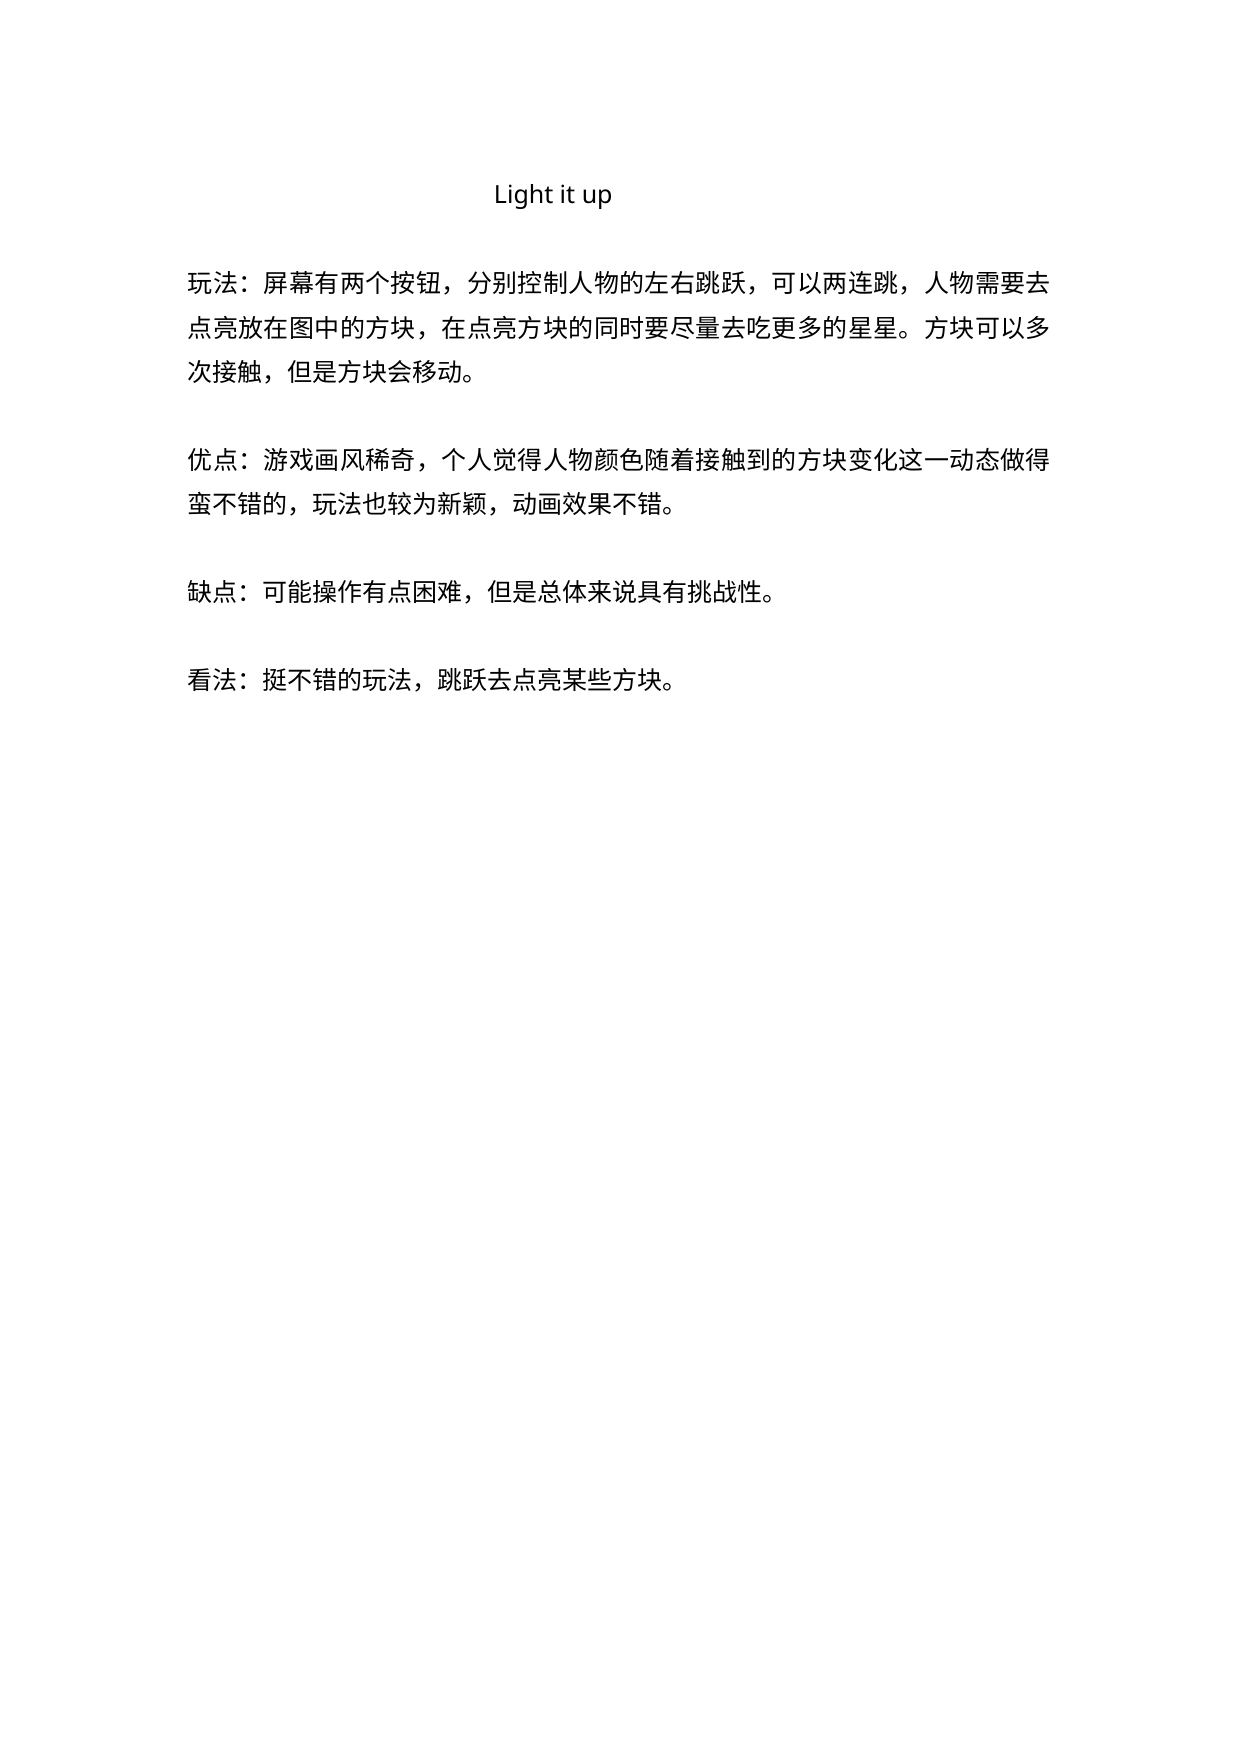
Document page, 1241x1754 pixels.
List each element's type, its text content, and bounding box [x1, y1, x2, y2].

text 优点：游戏画风稀奇，个人觉得人物颜色随着接触到的方块变化这一动态做得蛮不错的，玩法也较为新颖，动画效果不错。 [187, 436, 1053, 524]
text 玩法：屏幕有两个按钮，分别控制人物的左右跳跃，可以两连跳，人物需要去点亮放在图中的方块，在点亮方块的同时要尽量去吃更多的星星。方块可以多次接触，但是方块会移动。 [187, 260, 1053, 392]
text 看法：挺不错的玩法，跳跃去点亮某些方块。 [187, 657, 1053, 701]
text 缺点：可能操作有点困难，但是总体来说具有挑战性。 [187, 568, 1053, 613]
text Light it up [187, 172, 1053, 216]
